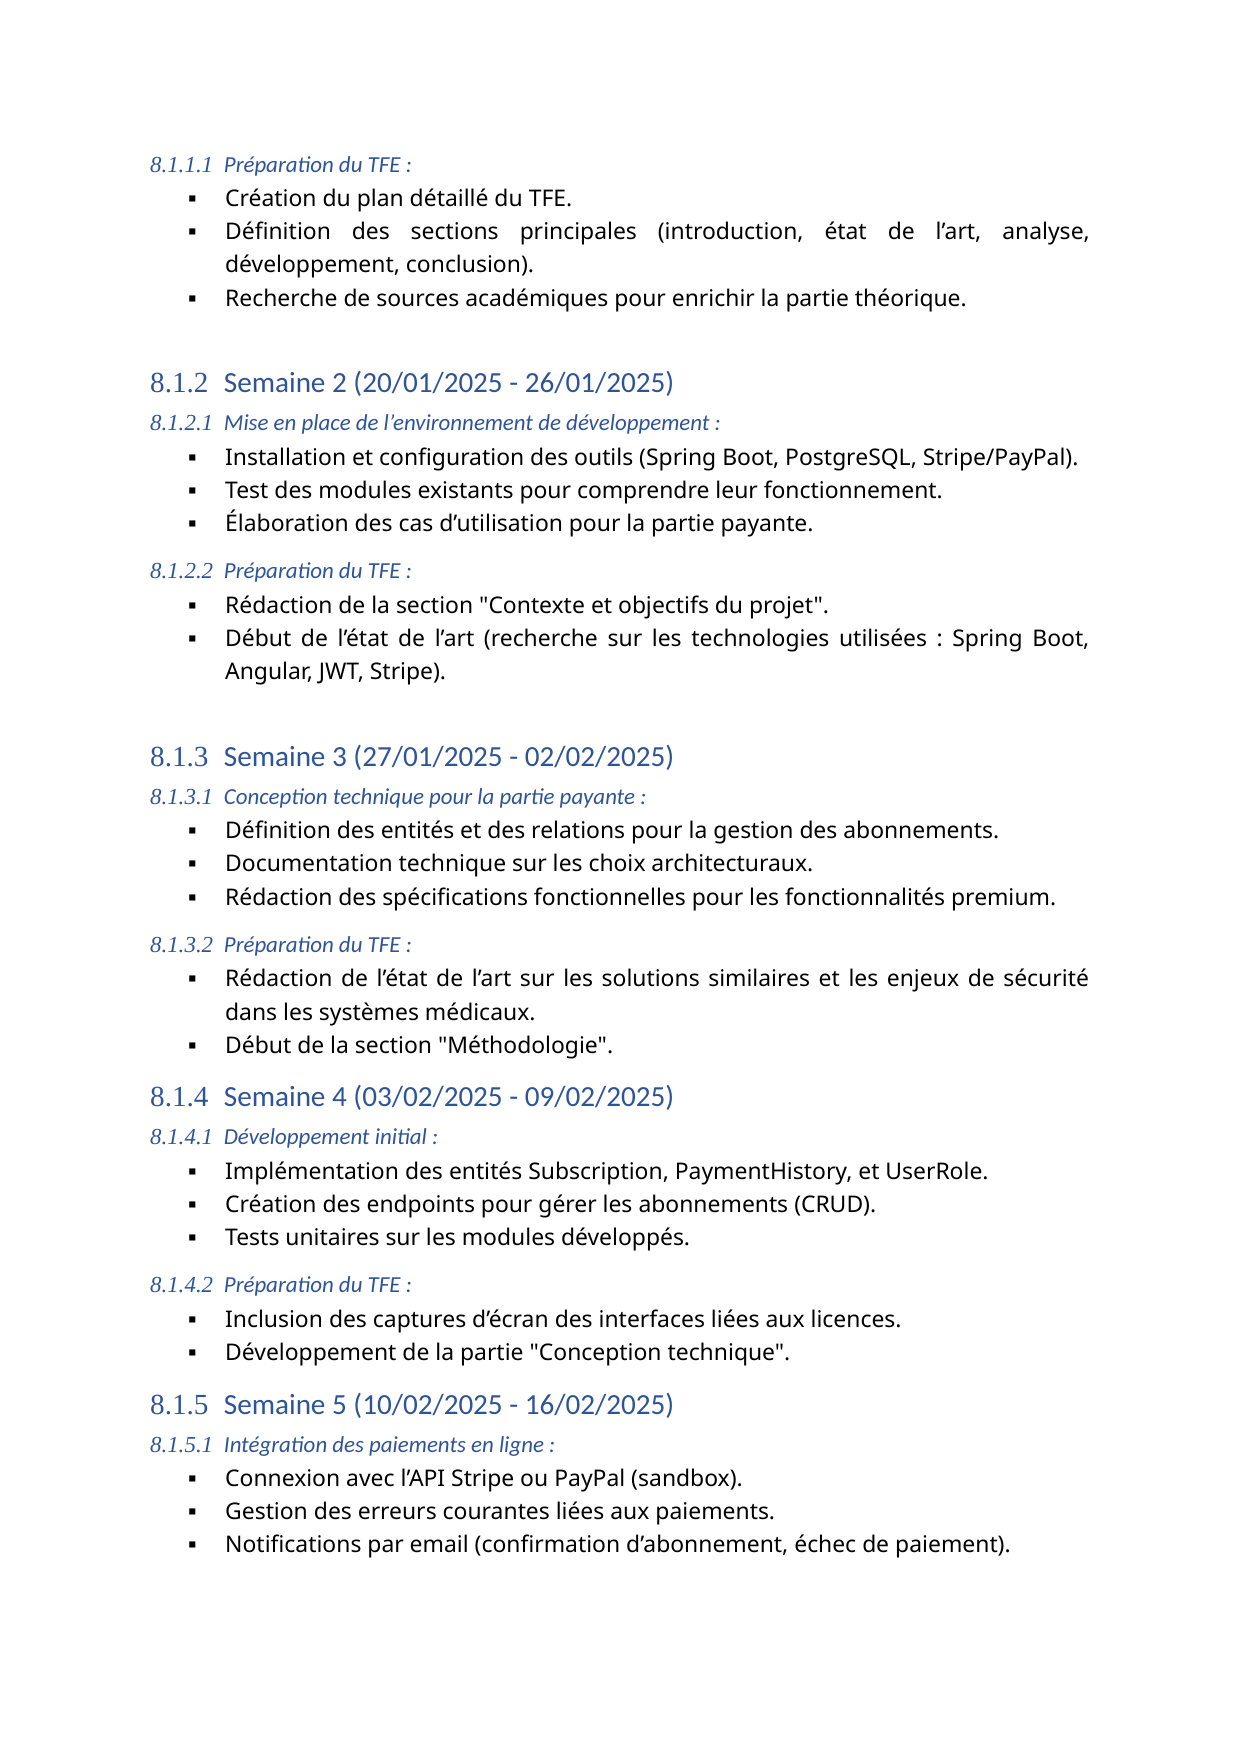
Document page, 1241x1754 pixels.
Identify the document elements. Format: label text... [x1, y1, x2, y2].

list Début de la section "Méthodologie". [187, 1029, 1090, 1060]
subtitle Intégration des paiements en ligne : [150, 1430, 1090, 1458]
list Création des endpoints pour gérer les abonnements (CRUD). [187, 1188, 1090, 1219]
list Rédaction de la section "Contexte et objectifs du projet". [187, 589, 1090, 620]
subtitle Conception technique pour la partie payante : [150, 782, 1090, 810]
list Connexion avec l’API Stripe ou PayPal (sandbox). [187, 1462, 1090, 1493]
subtitle Préparation du TFE : [150, 557, 1090, 585]
subtitle Semaine 5 (10/02/2025 - 16/02/2025) [150, 1386, 1090, 1421]
list Gestion des erreurs courantes liées aux paiements. [187, 1495, 1090, 1526]
subtitle Préparation du TFE : [150, 150, 1090, 178]
list Définition des entités et des relations pour la gestion des abonnements. [187, 814, 1090, 845]
list Tests unitaires sur les modules développés. [187, 1221, 1090, 1252]
subtitle Semaine 3 (27/01/2025 - 02/02/2025) [150, 738, 1090, 774]
subtitle Préparation du TFE : [150, 930, 1090, 958]
list Début de l’état de l’art (recherche sur les technologies utilisées : Spring Boot, Angular, JWT, Stripe). [187, 622, 1090, 686]
subtitle Semaine 2 (20/01/2025 - 26/01/2025) [150, 364, 1090, 400]
subtitle Mise en place de l’environnement de développement : [150, 408, 1090, 436]
list Définition des sections principales (introduction, état de l’art, analyse, développement, conclusion). [187, 215, 1090, 280]
list Test des modules existants pour comprendre leur fonctionnement. [187, 474, 1090, 505]
list Création du plan détaillé du TFE. [187, 182, 1090, 213]
list Rédaction de l’état de l’art sur les solutions similaires et les enjeux de sécurité dans les systèmes médicaux. [187, 962, 1090, 1027]
list Notifications par email (confirmation d’abonnement, échec de paiement). [187, 1528, 1090, 1559]
list Élaboration des cas d’utilisation pour la partie payante. [187, 507, 1090, 538]
list Documentation technique sur les choix architecturaux. [187, 847, 1090, 878]
subtitle Semaine 4 (03/02/2025 - 09/02/2025) [150, 1078, 1090, 1114]
list Implémentation des entités Subscription, PaymentHistory, et UserRole. [187, 1154, 1090, 1186]
list Recherche de sources académiques pour enrichir la partie théorique. [187, 282, 1090, 313]
subtitle Développement initial : [150, 1122, 1090, 1150]
list Développement de la partie "Conception technique". [187, 1336, 1090, 1367]
list Rédaction des spécifications fonctionnelles pour les fonctionnalités premium. [187, 880, 1090, 912]
list Installation et configuration des outils (Spring Boot, PostgreSQL, Stripe/PayPal). [187, 441, 1090, 472]
subtitle Préparation du TFE : [150, 1271, 1090, 1299]
list Inclusion des captures d’écran des interfaces liées aux licences. [187, 1303, 1090, 1334]
